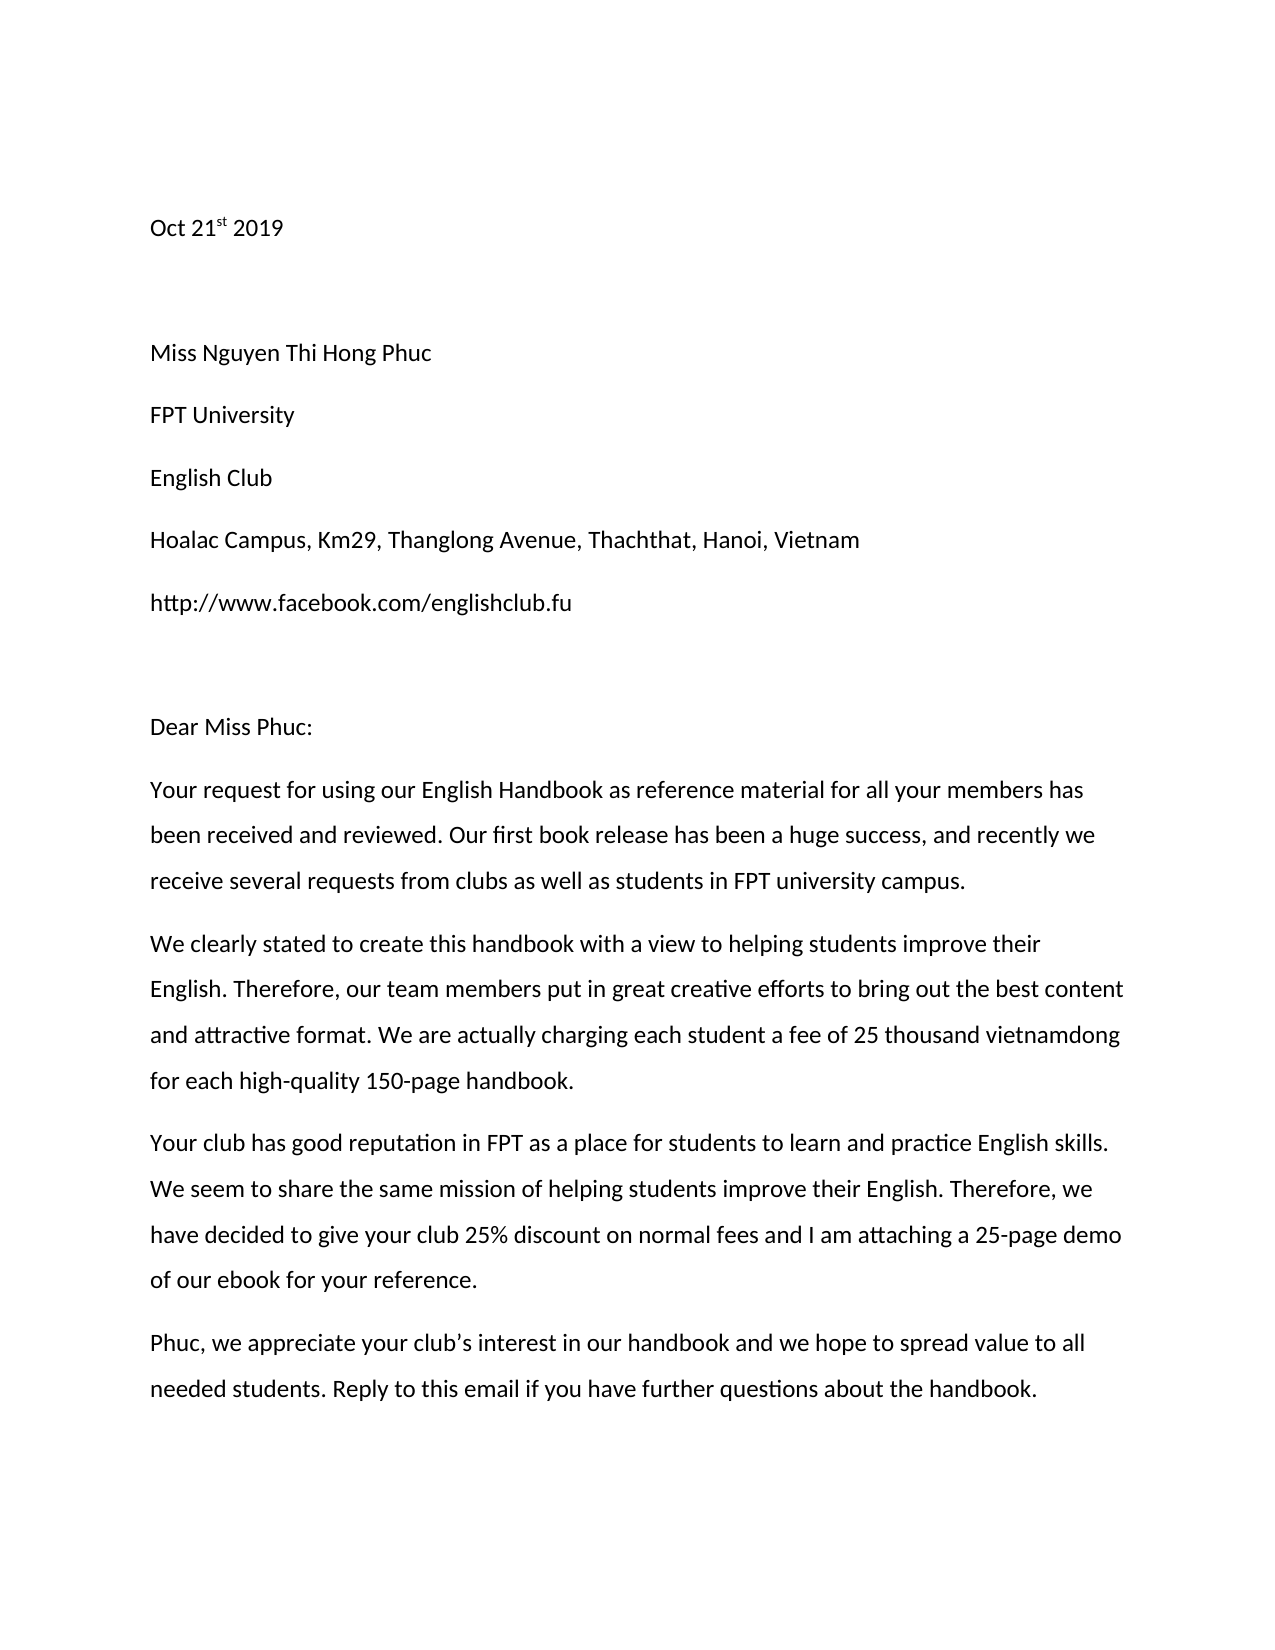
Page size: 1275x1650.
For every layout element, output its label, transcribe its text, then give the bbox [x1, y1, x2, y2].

text Your club has good reputation in FPT as a place for students to learn and practice English skills. We seem to share the same mission of helping students improve their English. Therefore, we have decided to give your club 25% discount on normal fees and I am attaching a 25-page demo of our ebook for your reference. [150, 1127, 1125, 1295]
text Dear Miss Phuc: [150, 712, 1125, 742]
text We clearly stated to create this handbook with a view to helping students improve their English. Therefore, our team members put in great creative efforts to bring out the best content and attractive format. We are actually charging each student a fee of 25 thousand vietnamdong for each high-quality 150-page handbook. [150, 928, 1125, 1096]
text Miss Nguyen Thi Hong Phuc [150, 337, 1125, 368]
text Phuc, we appreciate your club’s interest in our handbook and we hope to spread value to all needed students. Reply to this email if you have further questions about the handbook. [150, 1327, 1125, 1403]
text English Club [150, 462, 1125, 492]
text FPT University [150, 399, 1125, 430]
text Oct 21st 2019 [150, 212, 1125, 243]
text http://www.facebook.com/englishclub.fu [150, 587, 1125, 617]
text Hoalac Campus, Km29, Thanglong Avenue, Thachthat, Hanoi, Vietnam [150, 524, 1125, 555]
text Your request for using our English Handbook as reference material for all your members has been received and reviewed. Our first book release has been a huge success, and recently we receive several requests from clubs as well as students in FPT university campus. [150, 774, 1125, 896]
